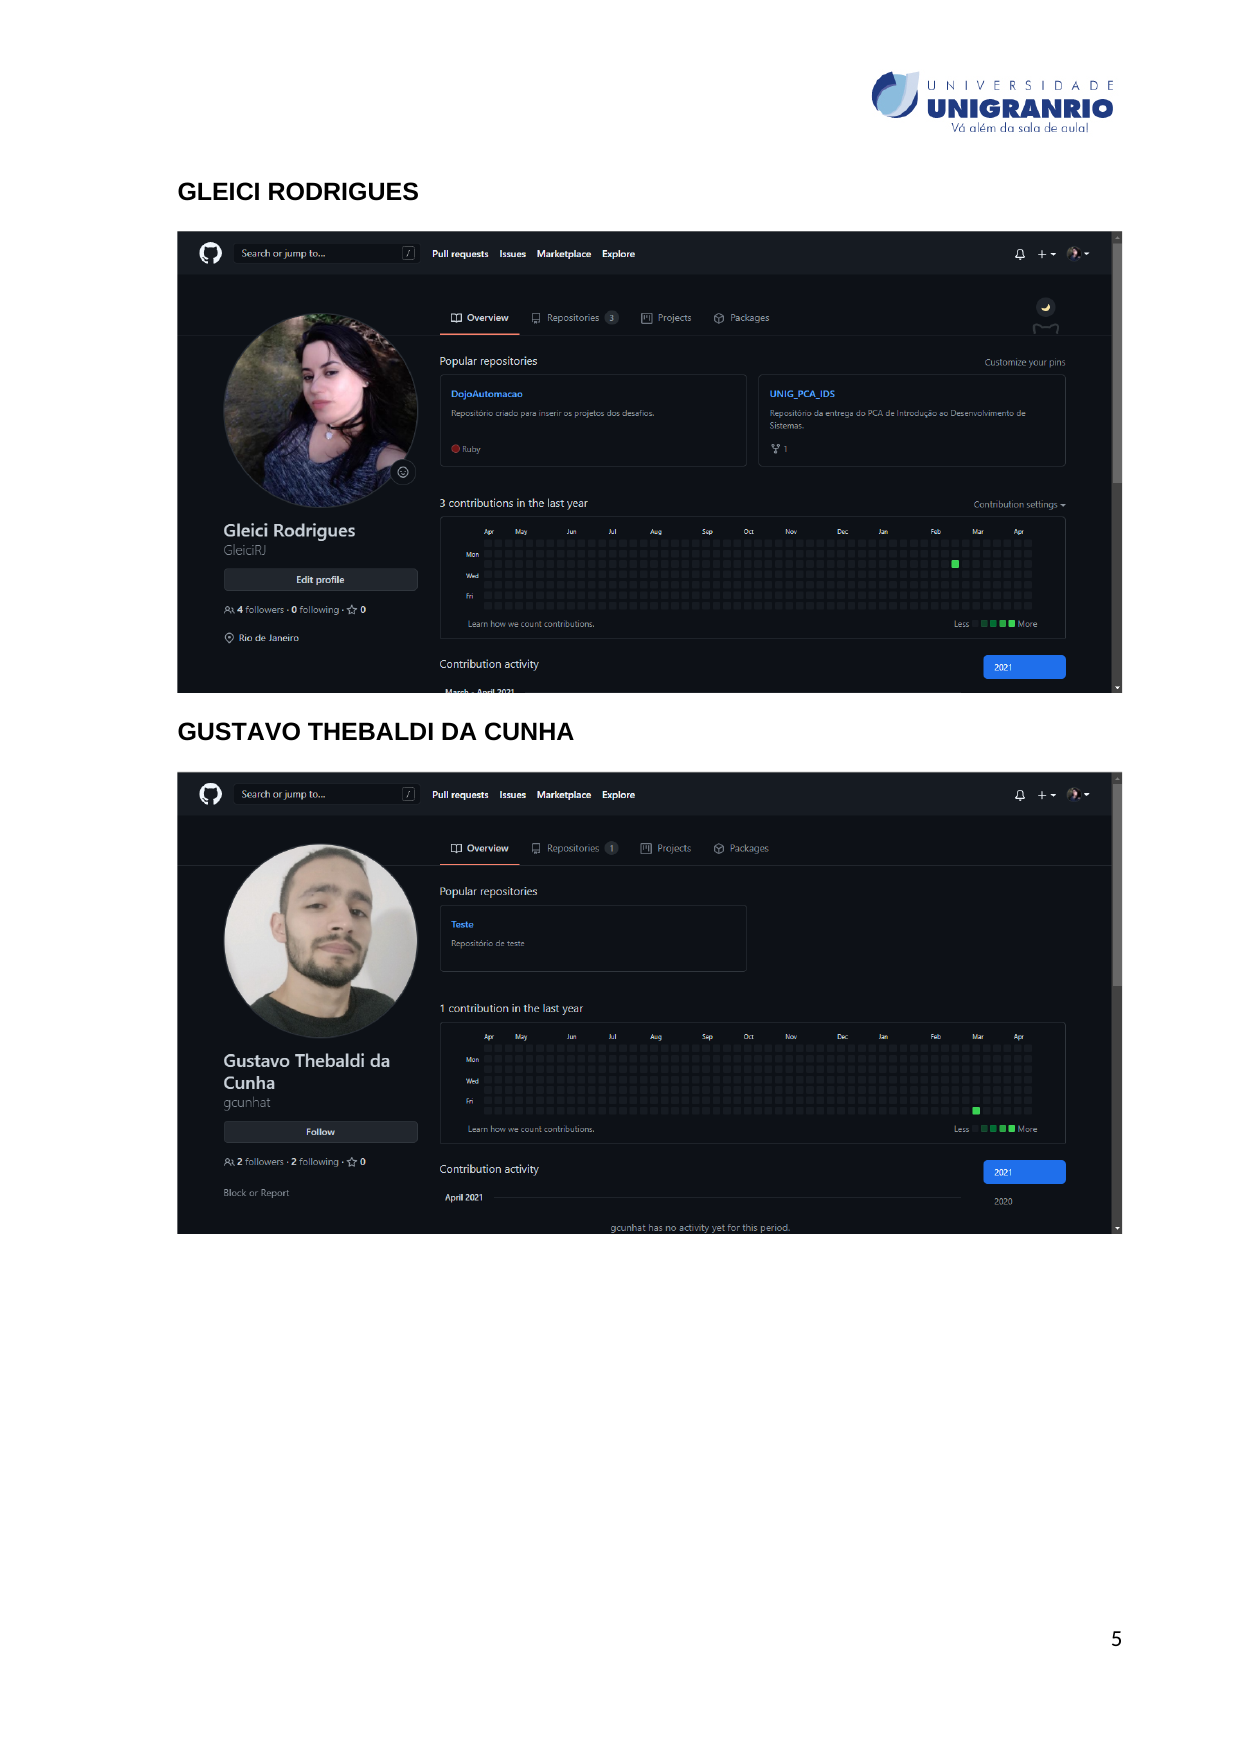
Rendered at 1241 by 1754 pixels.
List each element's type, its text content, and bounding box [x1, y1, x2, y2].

picture [871, 69, 1123, 137]
picture [177, 231, 1123, 693]
text GLEICI RODRIGUES [177, 177, 1122, 206]
picture [177, 771, 1123, 1234]
text GUSTAVO THEBALDI DA CUNHA [177, 717, 1122, 746]
